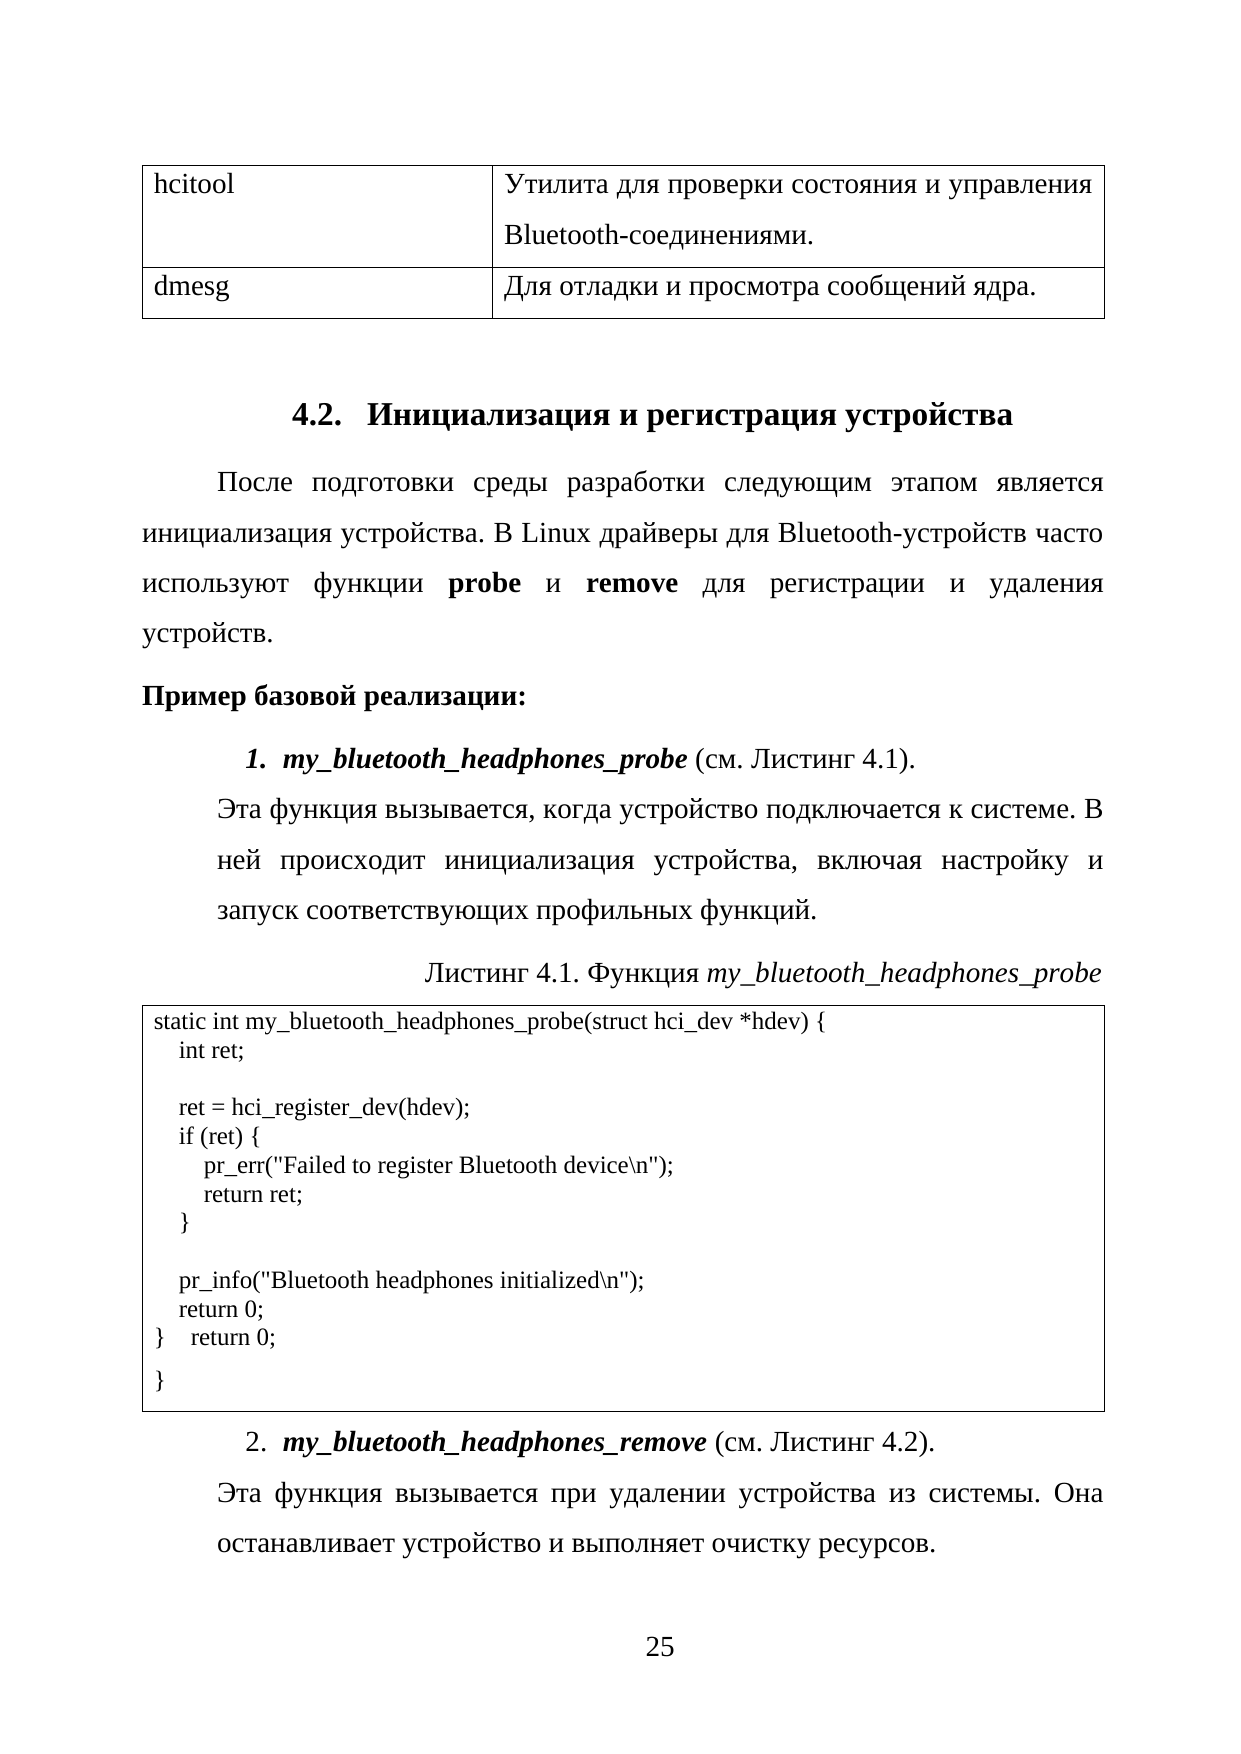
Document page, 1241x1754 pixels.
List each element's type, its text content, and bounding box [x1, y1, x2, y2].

table_cell hcitool [143, 166, 492, 267]
table_cell Для отладки и просмотра сообщений ядра. [493, 268, 1104, 318]
text Листинг 4.1. Функция my_bluetooth_headphones_probe [142, 955, 1104, 988]
list Эта функция вызывается при удалении устройства из системы. Она останавливает устройство и выполняет очистку ресурсов. [217, 1475, 1104, 1559]
list Эта функция вызывается, когда устройство подключается к системе. В ней происходит инициализация устройства, включая настройку и запуск соответствующих профильных функций. [217, 791, 1104, 926]
table_header static int my_bluetooth_headphones_probe(struct hci_dev *hdev) { int ret; ret = hci_register_dev(hdev); if (ret) { pr_err("Failed to register Bluetooth device\n"); return ret; } pr_info("Bluetooth headphones initialized\n"); return 0; } return 0; } [143, 1006, 1104, 1411]
table_cell Утилита для проверки состояния и управления Bluetooth-соединениями. [493, 166, 1104, 267]
list my_bluetooth_headphones_probe (см. Листинг 4.1). [245, 741, 1104, 775]
table_cell dmesg [143, 268, 492, 318]
subtitle Инициализация и регистрация устройства [201, 394, 1104, 433]
text После подготовки среды разработки следующим этапом является инициализация устройства. В Linux драйверы для Bluetooth-устройств часто используют функции probe и remove для регистрации и удаления устройств. [142, 464, 1104, 649]
text Пример базовой реализации: [142, 678, 1104, 712]
list my_bluetooth_headphones_remove (см. Листинг 4.2). [245, 1424, 1104, 1458]
